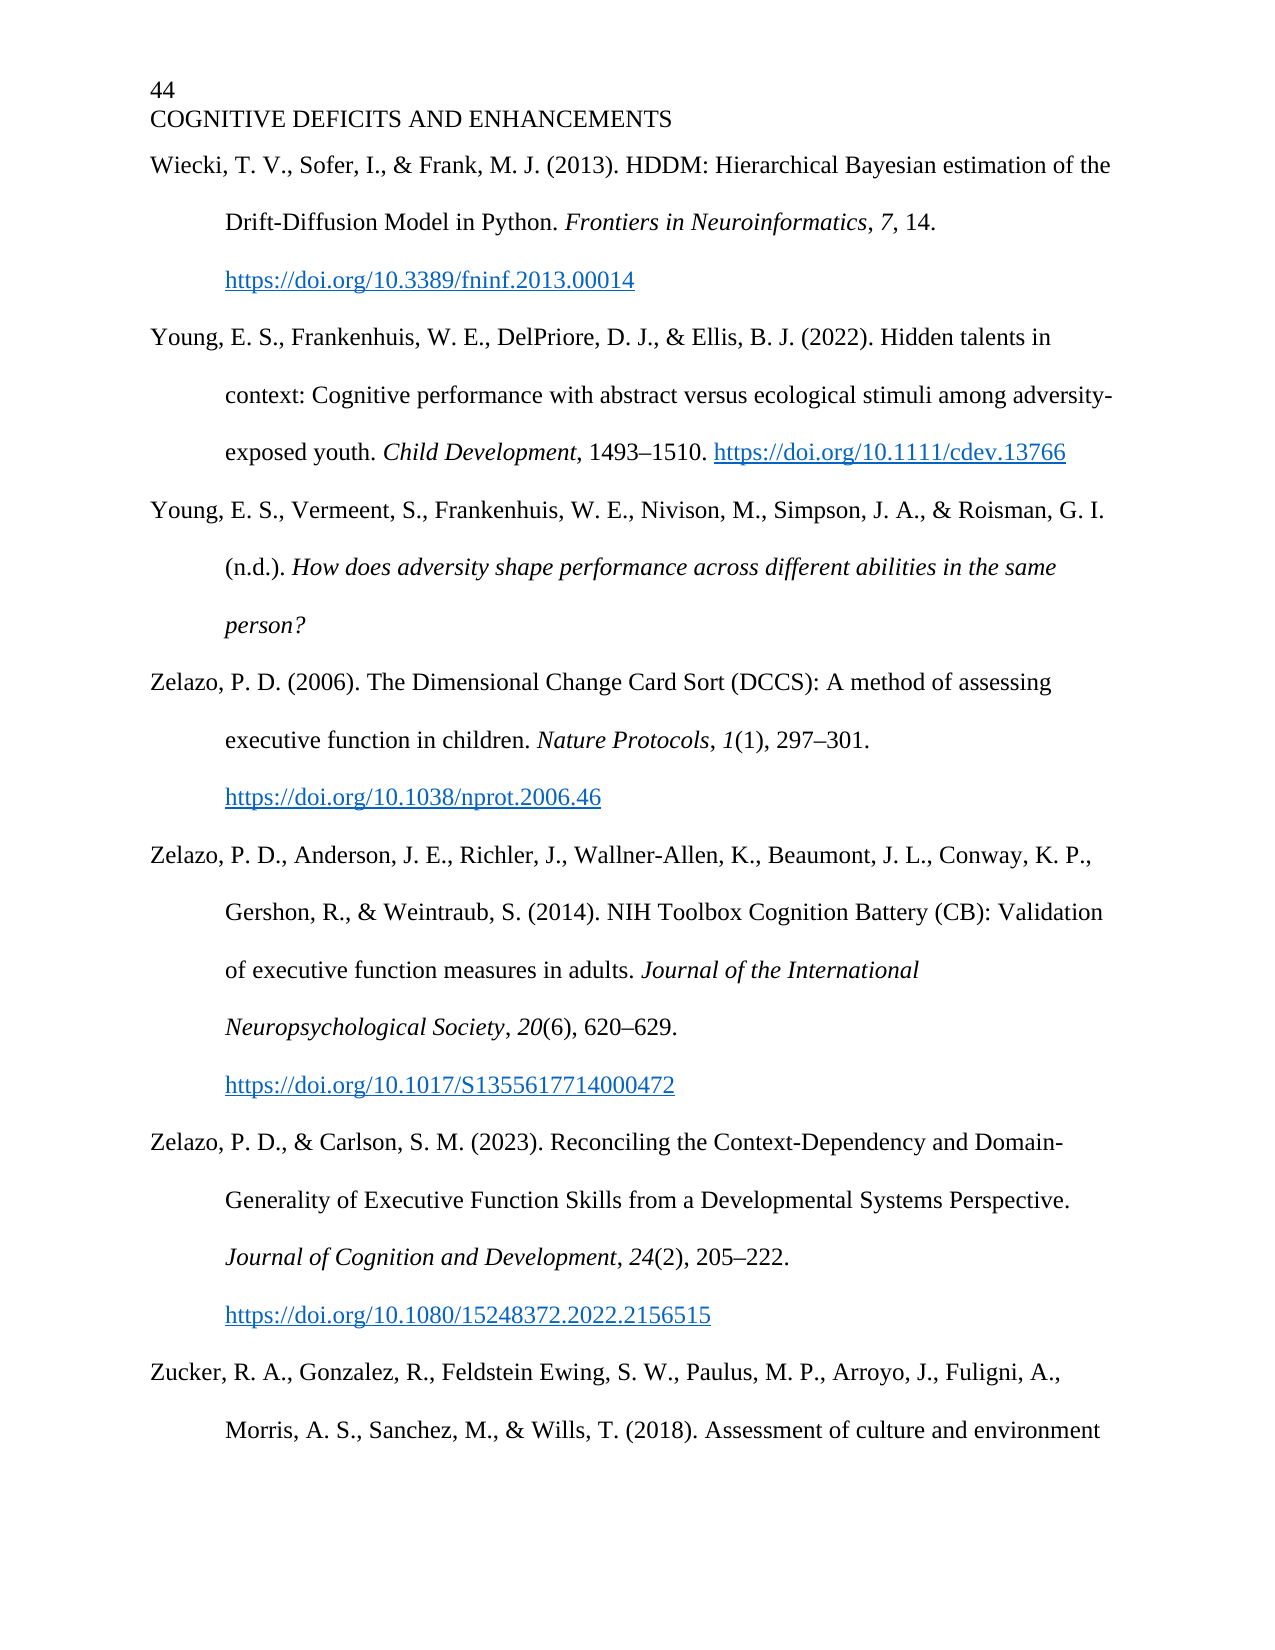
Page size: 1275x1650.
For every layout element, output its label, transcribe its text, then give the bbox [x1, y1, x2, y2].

text Zelazo, P. D., Anderson, J. E., Richler, J., Wallner-Allen, K., Beaumont, J. L., Conway, K. P., Gershon, R., & Weintraub, S. (2014). NIH Toolbox Cognition Battery (CB): Validation of executive function measures in adults. Journal of the International Neuropsychological Society, 20(6), 620–629. https://doi.org/10.1017/S1355617714000472 [150, 840, 1125, 1099]
text Zelazo, P. D., & Carlson, S. M. (2023). Reconciling the Context-Dependency and Domain-Generality of Executive Function Skills from a Developmental Systems Perspective. Journal of Cognition and Development, 24(2), 205–222. https://doi.org/10.1080/15248372.2022.2156515 [150, 1127, 1125, 1329]
text Young, E. S., Frankenhuis, W. E., DelPriore, D. J., & Ellis, B. J. (2022). Hidden talents in context: Cognitive performance with abstract versus ecological stimuli among adversity-exposed youth. Child Development, 1493–1510. https://doi.org/10.1111/cdev.13766 [150, 322, 1125, 466]
text Zelazo, P. D. (2006). The Dimensional Change Card Sort (DCCS): A method of assessing executive function in children. Nature Protocols, 1(1), 297–301. https://doi.org/10.1038/nprot.2006.46 [150, 667, 1125, 811]
text Wiecki, T. V., Sofer, I., & Frank, M. J. (2013). HDDM: Hierarchical Bayesian estimation of the Drift-Diffusion Model in Python. Frontiers in Neuroinformatics, 7, 14. https://doi.org/10.3389/fninf.2013.00014 [150, 150, 1125, 294]
text Young, E. S., Vermeent, S., Frankenhuis, W. E., Nivison, M., Simpson, J. A., & Roisman, G. I. (n.d.). How does adversity shape performance across different abilities in the same person? [150, 495, 1125, 639]
